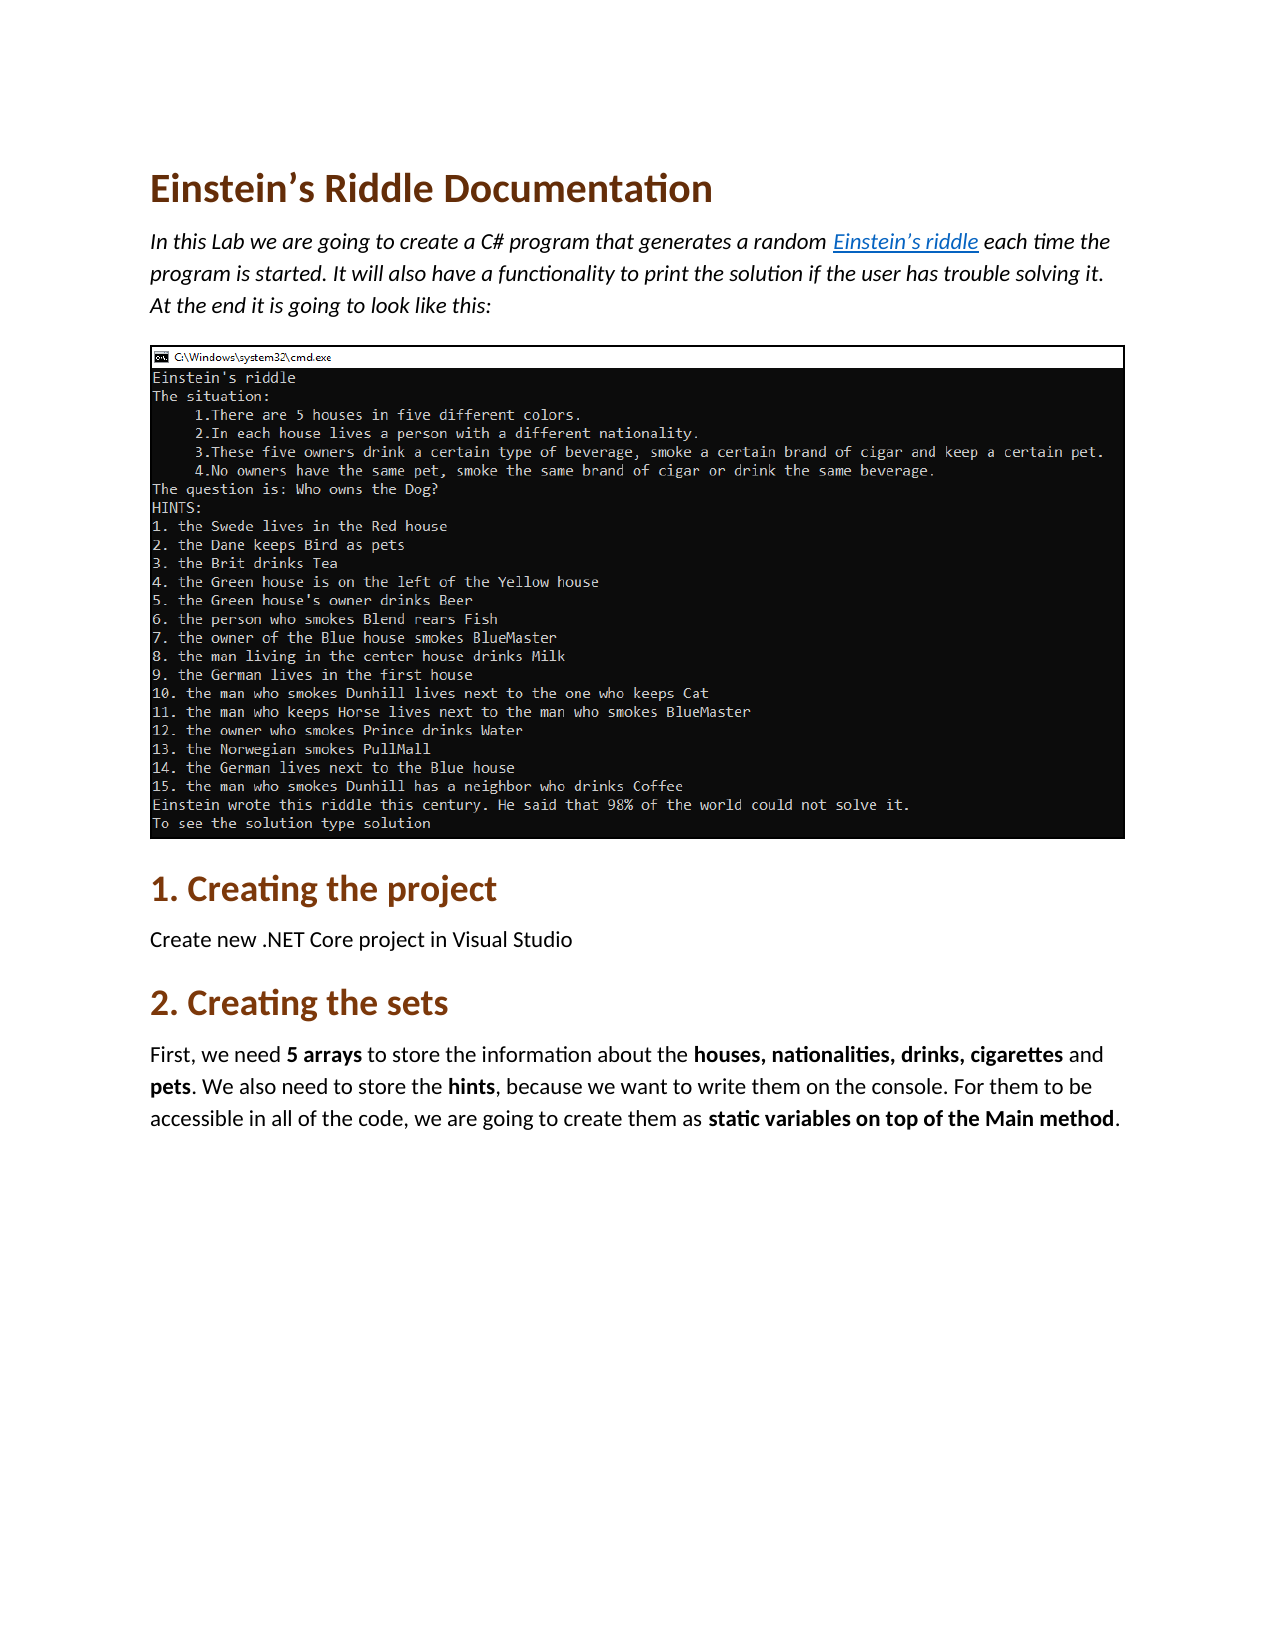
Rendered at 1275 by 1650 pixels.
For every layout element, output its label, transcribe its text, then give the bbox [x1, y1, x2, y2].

subtitle Creating the sets [150, 979, 1125, 1024]
subtitle Creating the project [150, 864, 1125, 910]
picture [152, 347, 1123, 837]
subtitle Einstein’s Riddle Documentation [150, 162, 1125, 213]
text Create new .NET Core project in Visual Studio [150, 926, 1125, 954]
text In this Lab we are going to create a C# program that generates a random Einstein’s riddle each time the program is started. It will also have a functionality to print the solution if the user has trouble solving it. At the end it is going to look like this: [150, 227, 1125, 319]
text First, we need 5 arrays to store the information about the houses, nationalities, drinks, cigarettes and pets. We also need to store the hints, because we want to write them on the console. For them to be accessible in all of the code, we are going to create them as static variables on top of the Main method. [150, 1040, 1125, 1132]
